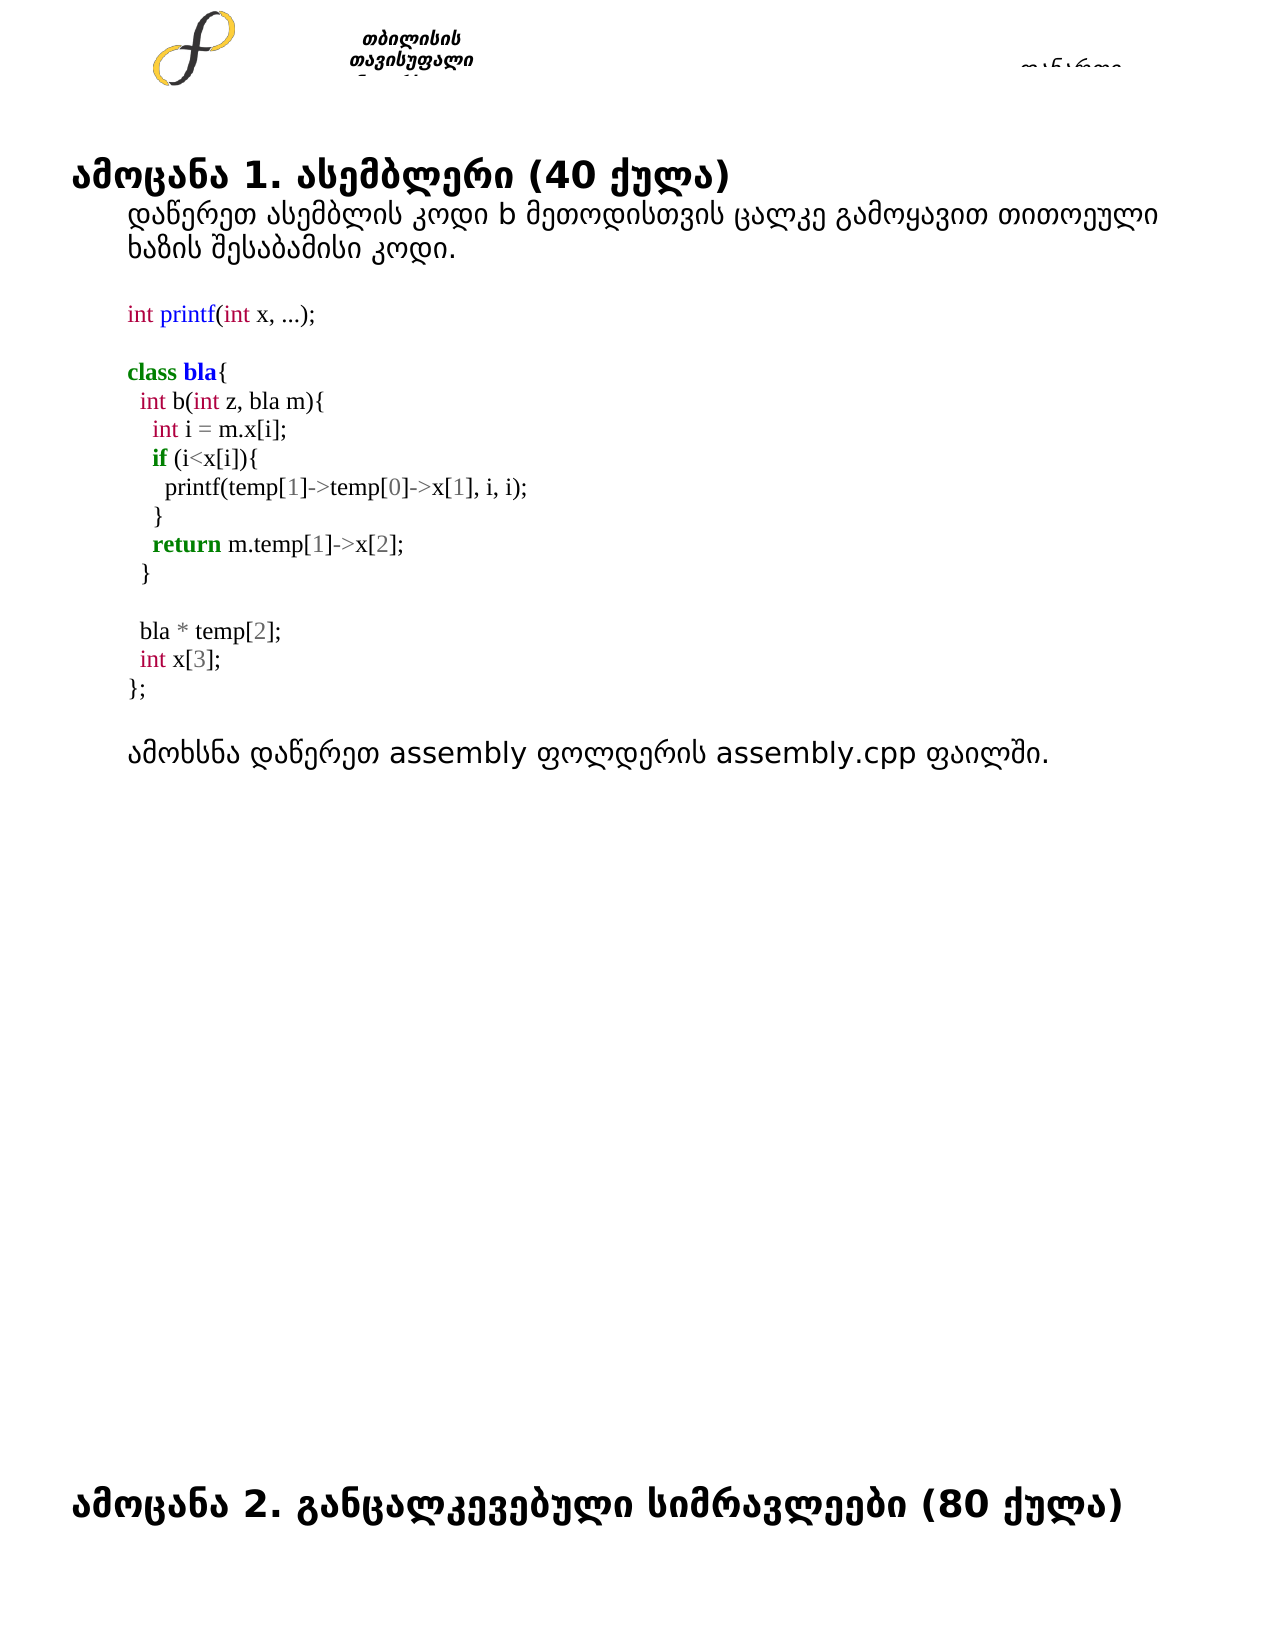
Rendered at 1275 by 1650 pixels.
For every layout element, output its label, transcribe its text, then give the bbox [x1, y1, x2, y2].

text int b(int z, bla m){ [127, 386, 1175, 414]
text ამოცანა 1. ასემბლერი (40 ქულა) [71, 154, 1214, 198]
text დაწერეთ ასემბლის კოდი b მეთოდისთვის ცალკე გამოყავით თითოეული ხაზის შესაბამისი კოდი. [127, 198, 1214, 266]
text int x[3]; [127, 644, 1175, 673]
text return m.temp[1]->x[2]; [127, 529, 1175, 558]
text int printf(int x, ...); [127, 299, 1175, 328]
text ამოცანა 2. განცალკევებული სიმრავლეები (80 ქულა) [71, 1483, 1214, 1527]
text int i = m.x[i]; [127, 414, 1175, 443]
text }; [127, 673, 1175, 702]
text } [127, 558, 1175, 587]
text if (i<x[i]){ [127, 443, 1175, 472]
text printf(temp[1]->temp[0]->x[1], i, i); [127, 472, 1175, 501]
text ამოხსნა დაწერეთ assembly ფოლდერის assembly.cpp ფაილში. [127, 736, 1214, 770]
picture [153, 7, 235, 89]
text } [127, 501, 1175, 529]
text class bla{ [127, 357, 1175, 386]
text bla * temp[2]; [127, 616, 1175, 644]
